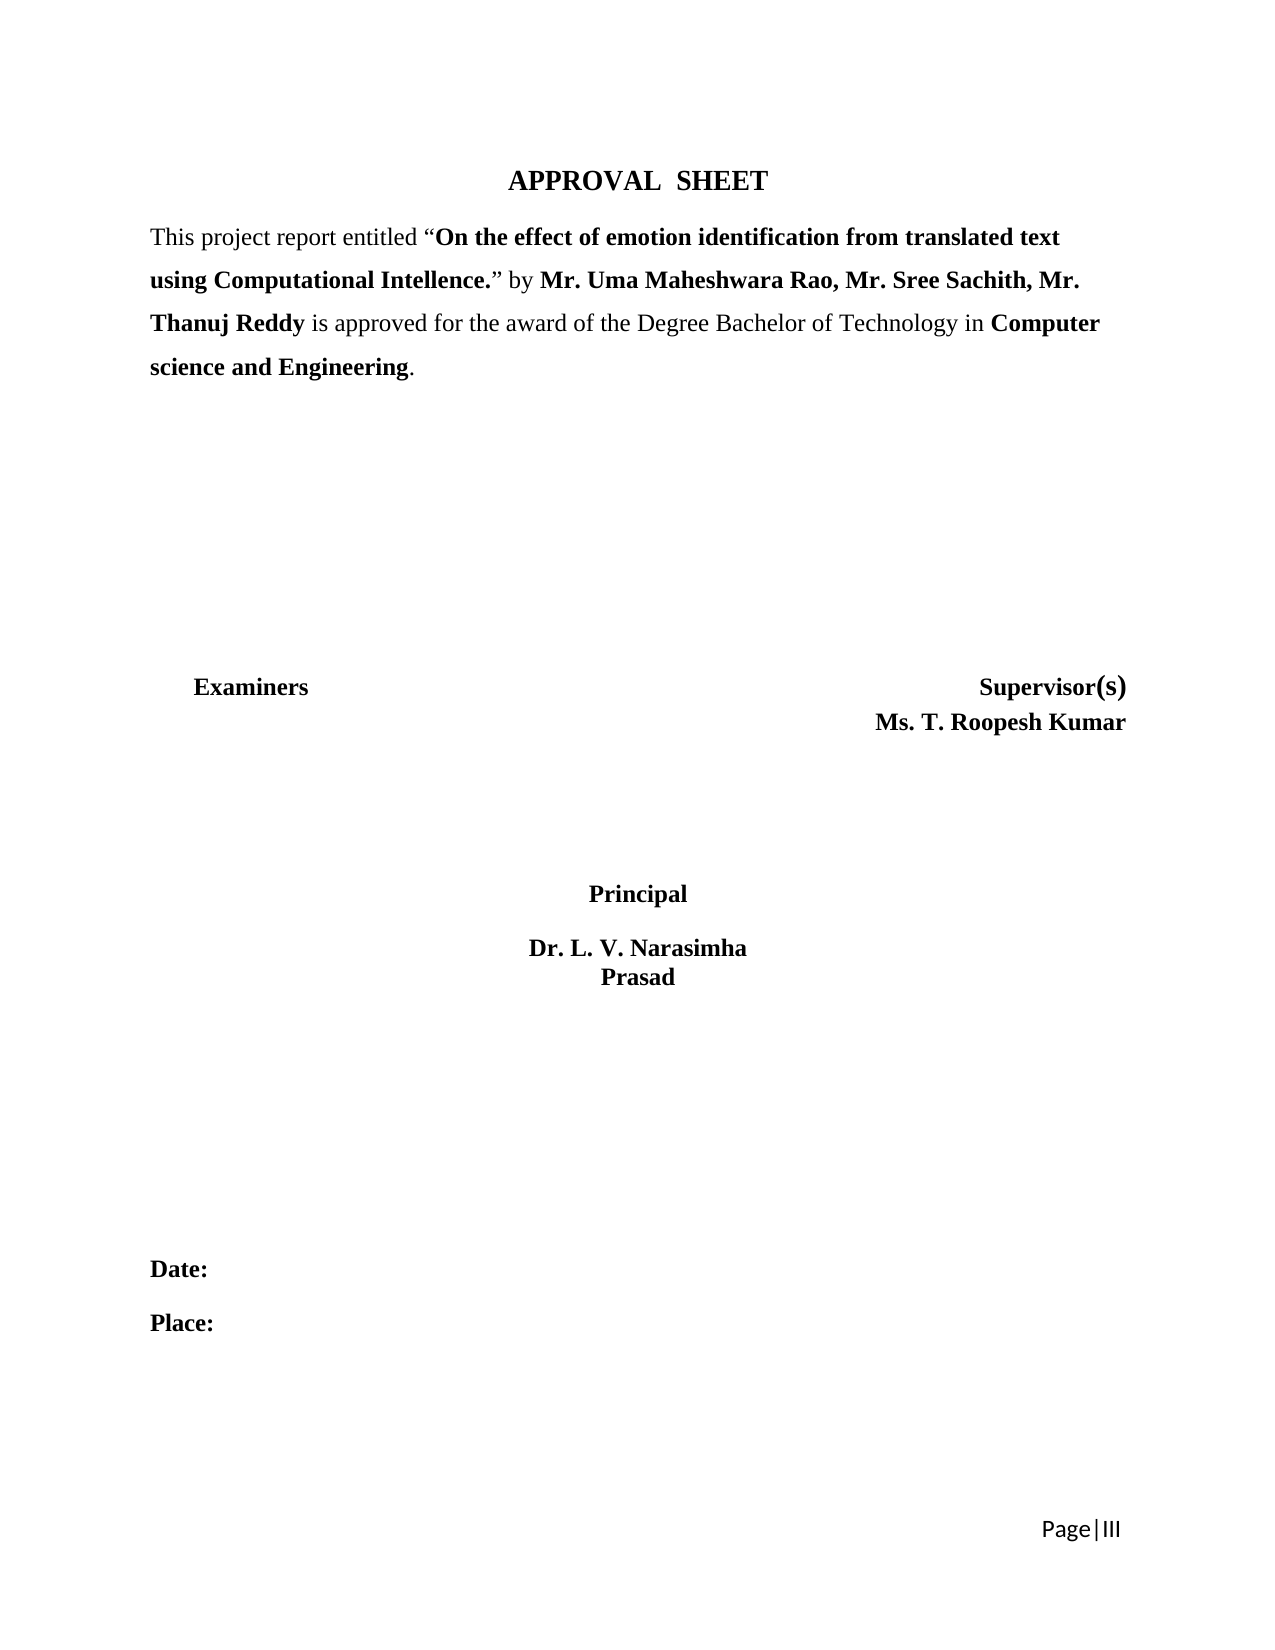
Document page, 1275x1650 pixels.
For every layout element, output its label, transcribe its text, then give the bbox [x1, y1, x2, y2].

text This project report entitled “On the effect of emotion identification from translated text using Computational Intellence.” by Mr. Uma Maheshwara Rao, Mr. Sree Sachith, Mr. Thanuj Reddy is approved for the award of the Degree Bachelor of Technology in Computer science and Engineering. [150, 222, 1121, 380]
subtitle Principal [489, 879, 787, 908]
subtitle APPROVAL SHEET [489, 163, 787, 197]
text Page|III [102, 1513, 1121, 1543]
subtitle Examiners Supervisor(s) [102, 668, 1126, 702]
subtitle Date: Place: [150, 1254, 216, 1337]
text Ms. T. Roopesh Kumar [102, 707, 1126, 736]
text Dr. L. V. Narasimha Prasad [489, 933, 787, 991]
